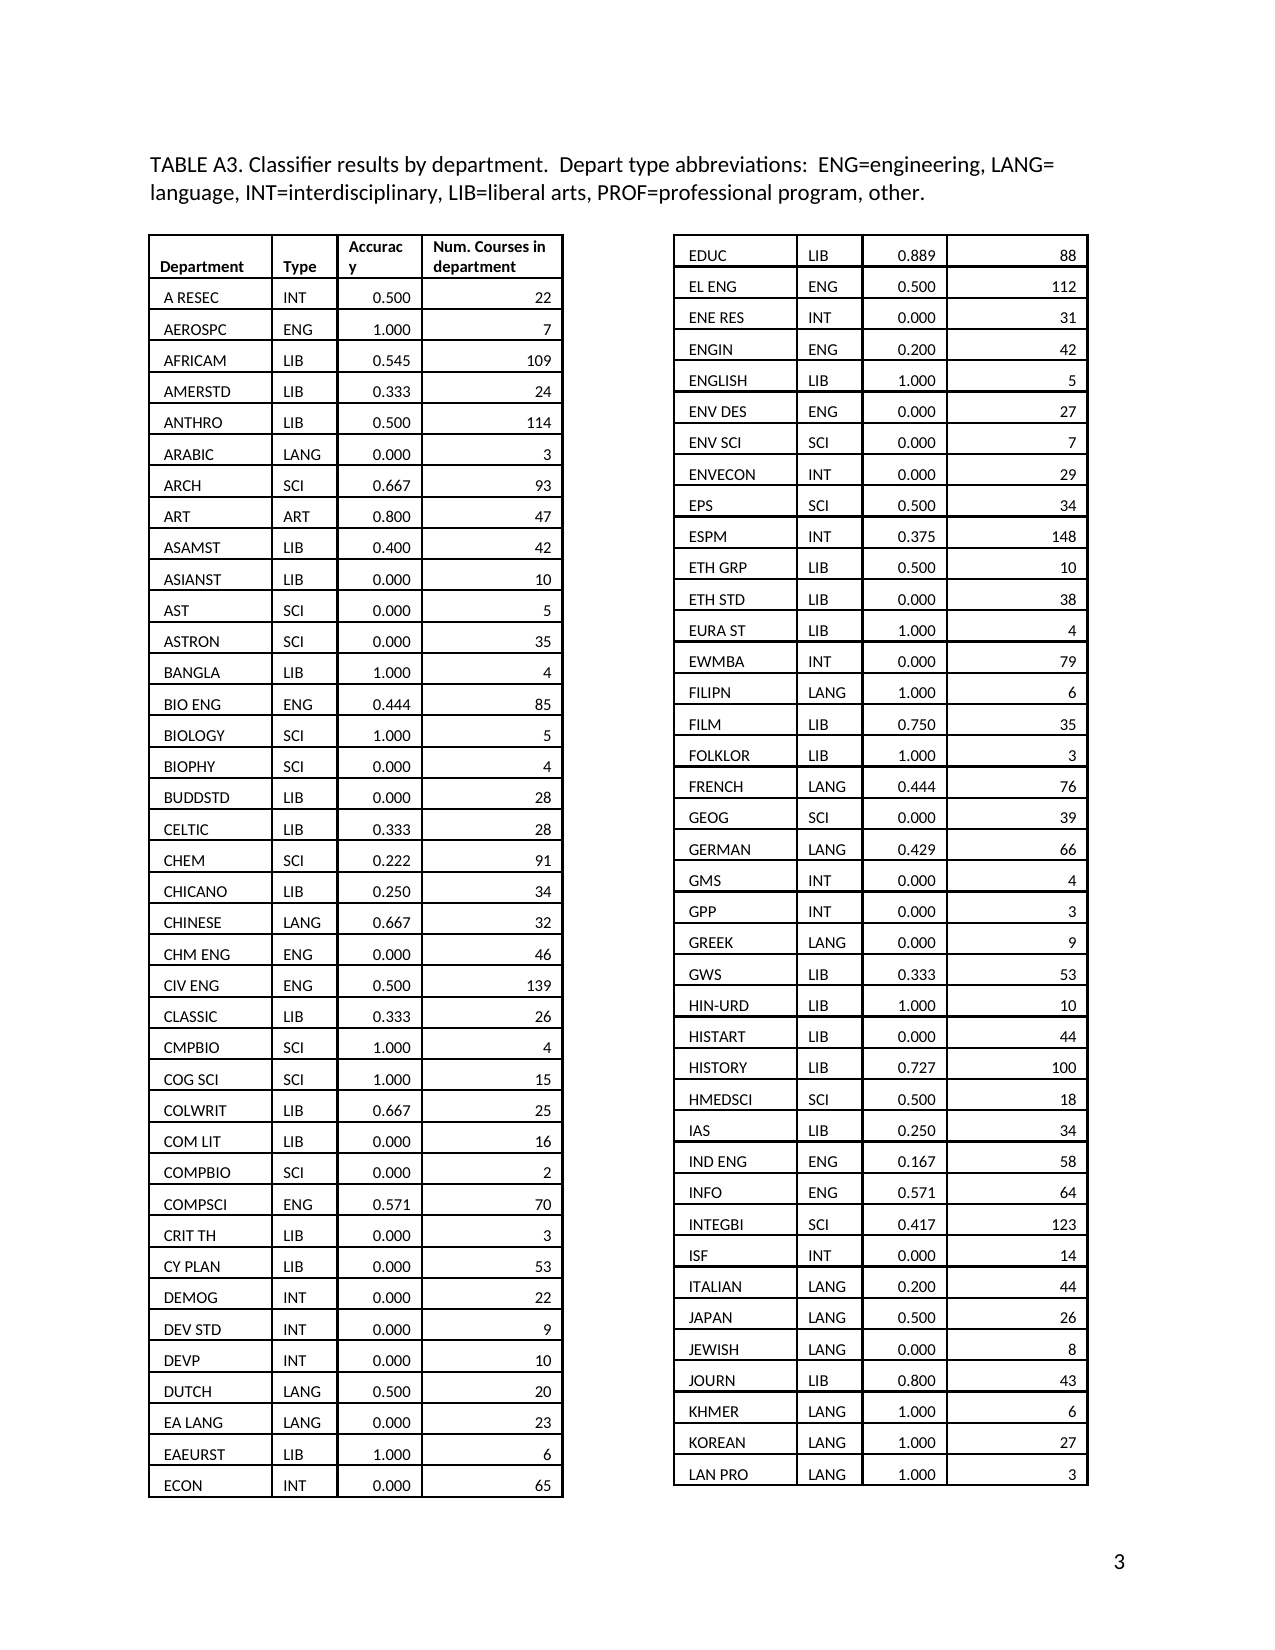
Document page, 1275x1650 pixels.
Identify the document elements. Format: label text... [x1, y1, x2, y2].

table_cell DUTCH [150, 1373, 271, 1402]
table_cell 0.375 [864, 518, 946, 547]
table_cell KHMER [675, 1393, 796, 1422]
table_cell LIB [798, 1361, 861, 1390]
table_cell 1.000 [339, 1435, 421, 1464]
table_cell 85 [423, 685, 561, 714]
table_cell 0.800 [864, 1361, 946, 1390]
table_cell 46 [423, 935, 561, 964]
table_cell SCI [798, 1080, 861, 1109]
table_cell 0.000 [864, 643, 946, 672]
table_cell LANG [273, 1404, 336, 1433]
table_cell 88 [948, 236, 1086, 265]
table_cell SCI [273, 841, 336, 871]
table_cell 0.167 [864, 1143, 946, 1172]
table_cell ESPM [675, 518, 796, 547]
table_cell 5 [948, 361, 1086, 390]
table_cell BIO ENG [150, 685, 271, 714]
table_cell 0.800 [339, 498, 421, 527]
table_cell 0.000 [864, 1330, 946, 1359]
table_cell CY PLAN [150, 1248, 271, 1277]
table_cell ETH STD [675, 580, 796, 609]
table_cell 0.500 [864, 486, 946, 515]
table_cell LIB [798, 705, 861, 734]
table_cell 10 [423, 1341, 561, 1371]
table_cell 27 [948, 1424, 1086, 1453]
table_cell 10 [423, 560, 561, 589]
table_cell INT [798, 1236, 861, 1265]
table_cell LIB [273, 560, 336, 589]
table_cell SCI [273, 466, 336, 496]
table_cell ENGIN [675, 330, 796, 359]
table_cell 0.000 [864, 455, 946, 484]
table_cell 7 [423, 310, 561, 339]
table_cell 0.000 [864, 299, 946, 328]
table_cell JOURN [675, 1361, 796, 1390]
text TABLE A3. Classifier results by department. Depart type abbreviations: ENG=engineering, LANG= language, INT=interdisciplinary, LIB=liberal arts, PROF=professional program, other. [150, 150, 1125, 206]
table_cell 1.000 [864, 736, 946, 765]
table_cell 14 [948, 1236, 1086, 1265]
table_cell ARCH [150, 466, 271, 496]
table_cell SCI [273, 1060, 336, 1089]
table_cell ENGLISH [675, 361, 796, 390]
table_cell 0.000 [339, 1279, 421, 1308]
table_cell 10 [948, 549, 1086, 578]
table_cell ART [150, 498, 271, 527]
table_cell LANG [798, 674, 861, 703]
table_cell LIB [273, 654, 336, 683]
table_cell LIB [273, 404, 336, 433]
table_cell HIN-URD [675, 986, 796, 1015]
table_cell INT [273, 1310, 336, 1339]
table_cell 39 [948, 799, 1086, 828]
table_cell 0.417 [864, 1205, 946, 1234]
table_cell ENG [798, 268, 861, 297]
table_cell ASTRON [150, 623, 271, 652]
table_cell LIB [273, 529, 336, 558]
table_cell LIB [798, 736, 861, 765]
table_cell AMERSTD [150, 373, 271, 402]
table_cell LIB [273, 1248, 336, 1277]
table_cell SCI [798, 486, 861, 515]
table_cell 148 [948, 518, 1086, 547]
table_cell 4 [423, 748, 561, 777]
table_cell 2 [423, 1154, 561, 1183]
table_cell 0.400 [339, 529, 421, 558]
table_cell IND ENG [675, 1143, 796, 1172]
table_cell 42 [948, 330, 1086, 359]
table_cell BUDDSTD [150, 779, 271, 808]
table_cell COG SCI [150, 1060, 271, 1089]
table_cell ENG [273, 1185, 336, 1214]
table_cell 42 [423, 529, 561, 558]
table_cell FOLKLOR [675, 736, 796, 765]
table_cell 20 [423, 1373, 561, 1402]
table_header Accuracy [339, 236, 421, 277]
table_cell 5 [423, 591, 561, 621]
table_cell 0.667 [339, 904, 421, 933]
table_cell SCI [798, 1205, 861, 1234]
table_cell ENG [798, 1143, 861, 1172]
table_cell ENG [273, 935, 336, 964]
table_cell SCI [273, 1029, 336, 1058]
table_cell LANG [798, 1455, 861, 1484]
table_cell ENG [273, 966, 336, 996]
table_cell 0.571 [864, 1174, 946, 1203]
table_cell LIB [273, 373, 336, 402]
table_cell 1.000 [339, 654, 421, 683]
table_cell COLWRIT [150, 1091, 271, 1121]
table_cell 0.000 [864, 799, 946, 828]
table_cell 0.333 [339, 998, 421, 1027]
table_cell SCI [273, 716, 336, 746]
table_cell 35 [948, 705, 1086, 734]
table_cell LANG [798, 924, 861, 953]
table_cell LIB [798, 611, 861, 640]
table_cell 29 [948, 455, 1086, 484]
table_cell KOREAN [675, 1424, 796, 1453]
table_cell ANTHRO [150, 404, 271, 433]
table_cell 0.500 [339, 1373, 421, 1402]
table_cell 0.000 [339, 1341, 421, 1371]
table_cell DEMOG [150, 1279, 271, 1308]
table_cell ENE RES [675, 299, 796, 328]
table_cell 0.429 [864, 830, 946, 859]
table_cell 0.000 [864, 861, 946, 890]
table_cell SCI [273, 623, 336, 652]
table_cell 0.500 [864, 1080, 946, 1109]
table_cell 66 [948, 830, 1086, 859]
table_cell 0.000 [339, 623, 421, 652]
table_cell LIB [798, 955, 861, 984]
table_cell 4 [423, 654, 561, 683]
table_cell 0.000 [339, 591, 421, 621]
table_cell 34 [423, 873, 561, 902]
table_cell 0.500 [864, 549, 946, 578]
table_cell 23 [423, 1404, 561, 1433]
table_cell 44 [948, 1018, 1086, 1047]
table_cell BANGLA [150, 654, 271, 683]
table_cell 0.000 [864, 393, 946, 422]
table_cell EAEURST [150, 1435, 271, 1464]
table_cell 3 [423, 1216, 561, 1246]
table_cell 16 [423, 1123, 561, 1152]
table_cell 0.200 [864, 1268, 946, 1297]
table_cell LANG [798, 1299, 861, 1328]
table_cell 112 [948, 268, 1086, 297]
table_cell GERMAN [675, 830, 796, 859]
table_cell 139 [423, 966, 561, 996]
table_cell LANG [273, 435, 336, 464]
table_cell IAS [675, 1111, 796, 1140]
table_cell 0.000 [339, 935, 421, 964]
table_cell INT [273, 279, 336, 308]
table_cell CLASSIC [150, 998, 271, 1027]
table_cell 47 [423, 498, 561, 527]
table_cell SCI [798, 799, 861, 828]
table_cell 1.000 [864, 361, 946, 390]
table_cell 0.500 [339, 404, 421, 433]
table_cell 0.000 [339, 1216, 421, 1246]
table_cell EA LANG [150, 1404, 271, 1433]
table_cell 6 [948, 1393, 1086, 1422]
table_cell 38 [948, 580, 1086, 609]
table_cell COMPSCI [150, 1185, 271, 1214]
table_cell LIB [798, 549, 861, 578]
table_cell 27 [948, 393, 1086, 422]
table_cell LAN PRO [675, 1455, 796, 1484]
table_cell 114 [423, 404, 561, 433]
table_cell 0.000 [339, 748, 421, 777]
table_cell 0.000 [339, 560, 421, 589]
table_cell LIB [273, 998, 336, 1027]
table_cell INT [273, 1341, 336, 1371]
table_cell 1.000 [339, 310, 421, 339]
table_cell LIB [273, 1216, 336, 1246]
table_cell ETH GRP [675, 549, 796, 578]
table_cell 9 [423, 1310, 561, 1339]
table_cell INT [798, 861, 861, 890]
table_header Type [273, 236, 336, 277]
table_cell LANG [798, 830, 861, 859]
table_cell AFRICAM [150, 341, 271, 371]
table_cell 0.545 [339, 341, 421, 371]
table_cell 44 [948, 1268, 1086, 1297]
table_cell 26 [423, 998, 561, 1027]
table_cell AEROSPC [150, 310, 271, 339]
table_cell 0.000 [864, 893, 946, 922]
table_cell INT [798, 643, 861, 672]
table_cell DEV STD [150, 1310, 271, 1339]
table_cell 0.444 [864, 768, 946, 797]
table_cell 1.000 [339, 716, 421, 746]
table_cell 3 [948, 736, 1086, 765]
table_cell GPP [675, 893, 796, 922]
table_cell CHEM [150, 841, 271, 871]
table_cell ECON [150, 1466, 271, 1496]
table_cell 0.222 [339, 841, 421, 871]
table_cell 70 [423, 1185, 561, 1214]
table_cell 3 [948, 1455, 1086, 1484]
table_cell INT [798, 893, 861, 922]
table_cell 24 [423, 373, 561, 402]
table_cell LIB [273, 779, 336, 808]
table_cell SCI [798, 424, 861, 453]
table_cell CHICANO [150, 873, 271, 902]
table_cell LANG [798, 1268, 861, 1297]
table_cell SCI [273, 591, 336, 621]
table_cell 0.000 [864, 1018, 946, 1047]
table_cell EURA ST [675, 611, 796, 640]
table_cell 0.500 [864, 1299, 946, 1328]
table_cell 26 [948, 1299, 1086, 1328]
table_cell INT [798, 455, 861, 484]
table_cell 25 [423, 1091, 561, 1121]
table_cell 7 [948, 424, 1086, 453]
table_cell 9 [948, 924, 1086, 953]
table_cell LANG [798, 1393, 861, 1422]
table_cell 0.000 [339, 1466, 421, 1496]
table_cell 32 [423, 904, 561, 933]
table_cell ARABIC [150, 435, 271, 464]
table_cell 0.444 [339, 685, 421, 714]
table_cell LIB [798, 1049, 861, 1078]
table_cell ENG [798, 393, 861, 422]
table_header Department [150, 236, 271, 277]
table_cell ENG [798, 330, 861, 359]
table_cell 0.667 [339, 1091, 421, 1121]
table_cell 1.000 [864, 611, 946, 640]
table_cell LIB [273, 873, 336, 902]
table_cell 0.200 [864, 330, 946, 359]
table_cell CIV ENG [150, 966, 271, 996]
table_cell 0.000 [864, 1236, 946, 1265]
table_cell 58 [948, 1143, 1086, 1172]
table_cell LANG [798, 768, 861, 797]
table_cell 53 [423, 1248, 561, 1277]
table_cell 0.250 [864, 1111, 946, 1140]
table_cell 0.571 [339, 1185, 421, 1214]
table_cell 31 [948, 299, 1086, 328]
table_cell 0.727 [864, 1049, 946, 1078]
table_cell 0.000 [864, 924, 946, 953]
table_cell 15 [423, 1060, 561, 1089]
table_cell 34 [948, 1111, 1086, 1140]
table_cell 0.889 [864, 236, 946, 265]
table_cell 0.500 [339, 966, 421, 996]
table_cell 1.000 [864, 1455, 946, 1484]
table_cell 43 [948, 1361, 1086, 1390]
table_cell 0.500 [339, 279, 421, 308]
table_cell ASIANST [150, 560, 271, 589]
table_cell JAPAN [675, 1299, 796, 1328]
table_cell EPS [675, 486, 796, 515]
table_cell ART [273, 498, 336, 527]
table_cell SCI [273, 748, 336, 777]
table_cell ITALIAN [675, 1268, 796, 1297]
table_cell LANG [798, 1424, 861, 1453]
table_cell A RESEC [150, 279, 271, 308]
table_cell ENV SCI [675, 424, 796, 453]
table_cell GEOG [675, 799, 796, 828]
table_cell HISTORY [675, 1049, 796, 1078]
table_cell 22 [423, 279, 561, 308]
table_cell 65 [423, 1466, 561, 1496]
table_cell LIB [273, 1435, 336, 1464]
table_cell 22 [423, 1279, 561, 1308]
table_cell SCI [273, 1154, 336, 1183]
table_cell 0.500 [864, 268, 946, 297]
table_cell LIB [273, 810, 336, 839]
table_cell 5 [423, 716, 561, 746]
table_cell 0.000 [864, 424, 946, 453]
table_cell 91 [423, 841, 561, 871]
table_cell INFO [675, 1174, 796, 1203]
table_cell LANG [273, 1373, 336, 1402]
table_cell AST [150, 591, 271, 621]
table_cell LIB [798, 361, 861, 390]
table_cell 79 [948, 643, 1086, 672]
table_cell CHM ENG [150, 935, 271, 964]
table_cell 109 [423, 341, 561, 371]
table_cell 0.333 [339, 373, 421, 402]
table_cell ENV DES [675, 393, 796, 422]
table_cell 6 [423, 1435, 561, 1464]
table_cell 0.667 [339, 466, 421, 496]
table_cell ENG [798, 1174, 861, 1203]
table_cell INT [798, 518, 861, 547]
table_cell 0.000 [864, 580, 946, 609]
table_cell 35 [423, 623, 561, 652]
table_cell 4 [948, 861, 1086, 890]
table_cell FILM [675, 705, 796, 734]
table_cell LIB [798, 986, 861, 1015]
table_cell 18 [948, 1080, 1086, 1109]
table_cell 4 [423, 1029, 561, 1058]
table_cell LIB [273, 341, 336, 371]
table_cell ASAMST [150, 529, 271, 558]
table_cell 3 [948, 893, 1086, 922]
table_cell FRENCH [675, 768, 796, 797]
table_cell INT [798, 299, 861, 328]
table_cell 0.250 [339, 873, 421, 902]
table_cell 1.000 [864, 986, 946, 1015]
table_cell LIB [798, 580, 861, 609]
table_cell 100 [948, 1049, 1086, 1078]
table_cell FILIPN [675, 674, 796, 703]
table_cell 1.000 [864, 1393, 946, 1422]
table_cell 34 [948, 486, 1086, 515]
table_cell 0.000 [339, 1404, 421, 1433]
table_cell LIB [798, 1018, 861, 1047]
table_cell ENVECON [675, 455, 796, 484]
table_cell 4 [948, 611, 1086, 640]
table_cell CRIT TH [150, 1216, 271, 1246]
table_cell 1.000 [339, 1029, 421, 1058]
table_cell GWS [675, 955, 796, 984]
table_cell GREEK [675, 924, 796, 953]
table_cell INT [273, 1279, 336, 1308]
table_cell 0.000 [339, 1154, 421, 1183]
table_cell COM LIT [150, 1123, 271, 1152]
table_cell 8 [948, 1330, 1086, 1359]
table_cell GMS [675, 861, 796, 890]
table_cell 1.000 [864, 674, 946, 703]
table_cell LIB [273, 1123, 336, 1152]
table_cell 0.000 [339, 1248, 421, 1277]
table_cell HISTART [675, 1018, 796, 1047]
table_cell 3 [423, 435, 561, 464]
table_cell EL ENG [675, 268, 796, 297]
table_cell COMPBIO [150, 1154, 271, 1183]
table_cell 0.333 [339, 810, 421, 839]
table_cell 10 [948, 986, 1086, 1015]
table_cell INT [273, 1466, 336, 1496]
table_cell LIB [798, 1111, 861, 1140]
table_cell LIB [798, 236, 861, 265]
table_cell HMEDSCI [675, 1080, 796, 1109]
table_cell 0.333 [864, 955, 946, 984]
table_cell 0.750 [864, 705, 946, 734]
table_cell INTEGBI [675, 1205, 796, 1234]
table_cell 0.000 [339, 1123, 421, 1152]
table_cell 93 [423, 466, 561, 496]
table_cell 6 [948, 674, 1086, 703]
table_cell LANG [273, 904, 336, 933]
table_cell EWMBA [675, 643, 796, 672]
table_cell 1.000 [864, 1424, 946, 1453]
table_cell 64 [948, 1174, 1086, 1203]
table_cell 28 [423, 779, 561, 808]
table_cell CHINESE [150, 904, 271, 933]
table_cell 123 [948, 1205, 1086, 1234]
table_cell LIB [273, 1091, 336, 1121]
table_cell BIOPHY [150, 748, 271, 777]
table_cell 1.000 [339, 1060, 421, 1089]
table_cell 28 [423, 810, 561, 839]
table_cell JEWISH [675, 1330, 796, 1359]
table_cell 0.000 [339, 435, 421, 464]
table_cell ISF [675, 1236, 796, 1265]
table_cell ENG [273, 310, 336, 339]
table_cell CMPBIO [150, 1029, 271, 1058]
table_header Num. Courses in department [423, 236, 561, 277]
table_cell 0.000 [339, 1310, 421, 1339]
table_cell EDUC [675, 236, 796, 265]
table_cell 53 [948, 955, 1086, 984]
table_cell BIOLOGY [150, 716, 271, 746]
table_cell LANG [798, 1330, 861, 1359]
table_cell CELTIC [150, 810, 271, 839]
table_cell ENG [273, 685, 336, 714]
table_cell 0.000 [339, 779, 421, 808]
table_cell DEVP [150, 1341, 271, 1371]
table_cell 76 [948, 768, 1086, 797]
